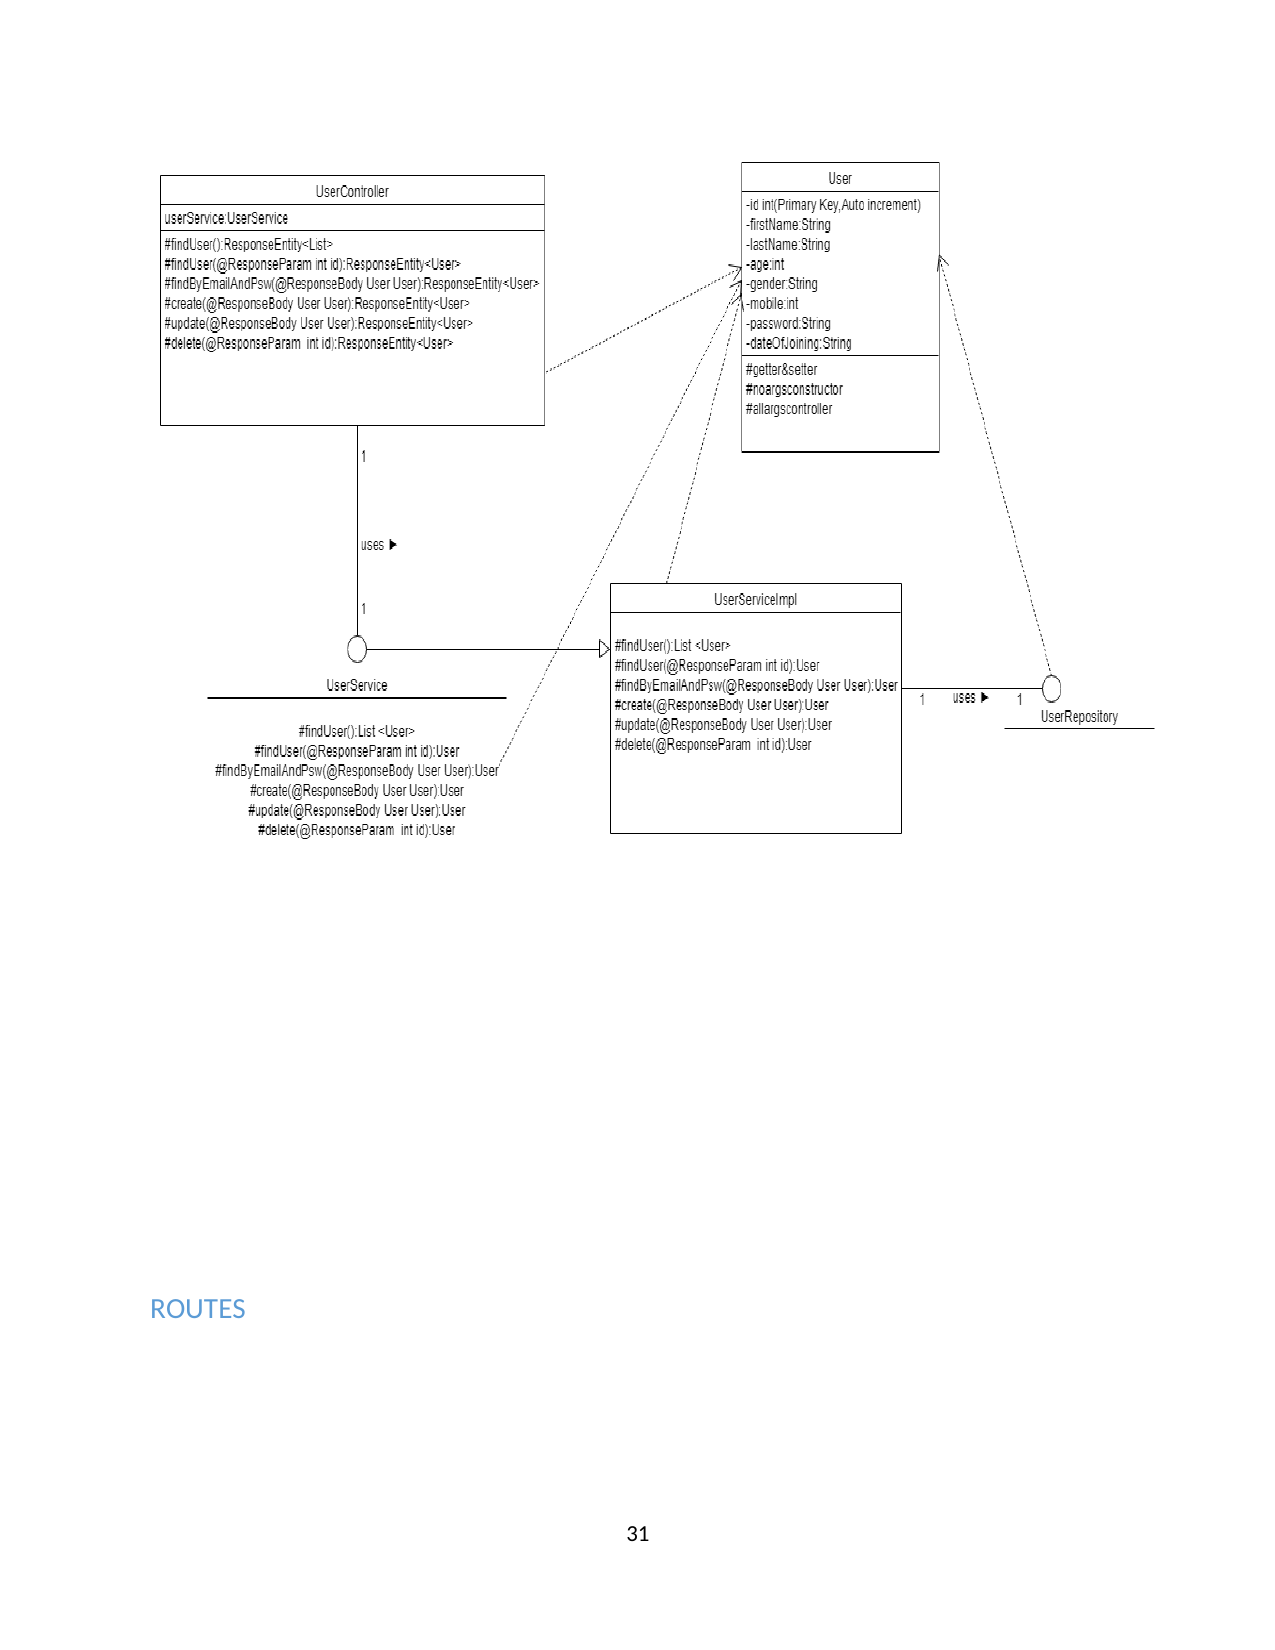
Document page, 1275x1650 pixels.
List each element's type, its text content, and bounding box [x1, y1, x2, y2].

text ROUTES [150, 1290, 1125, 1326]
picture [150, 150, 1182, 886]
